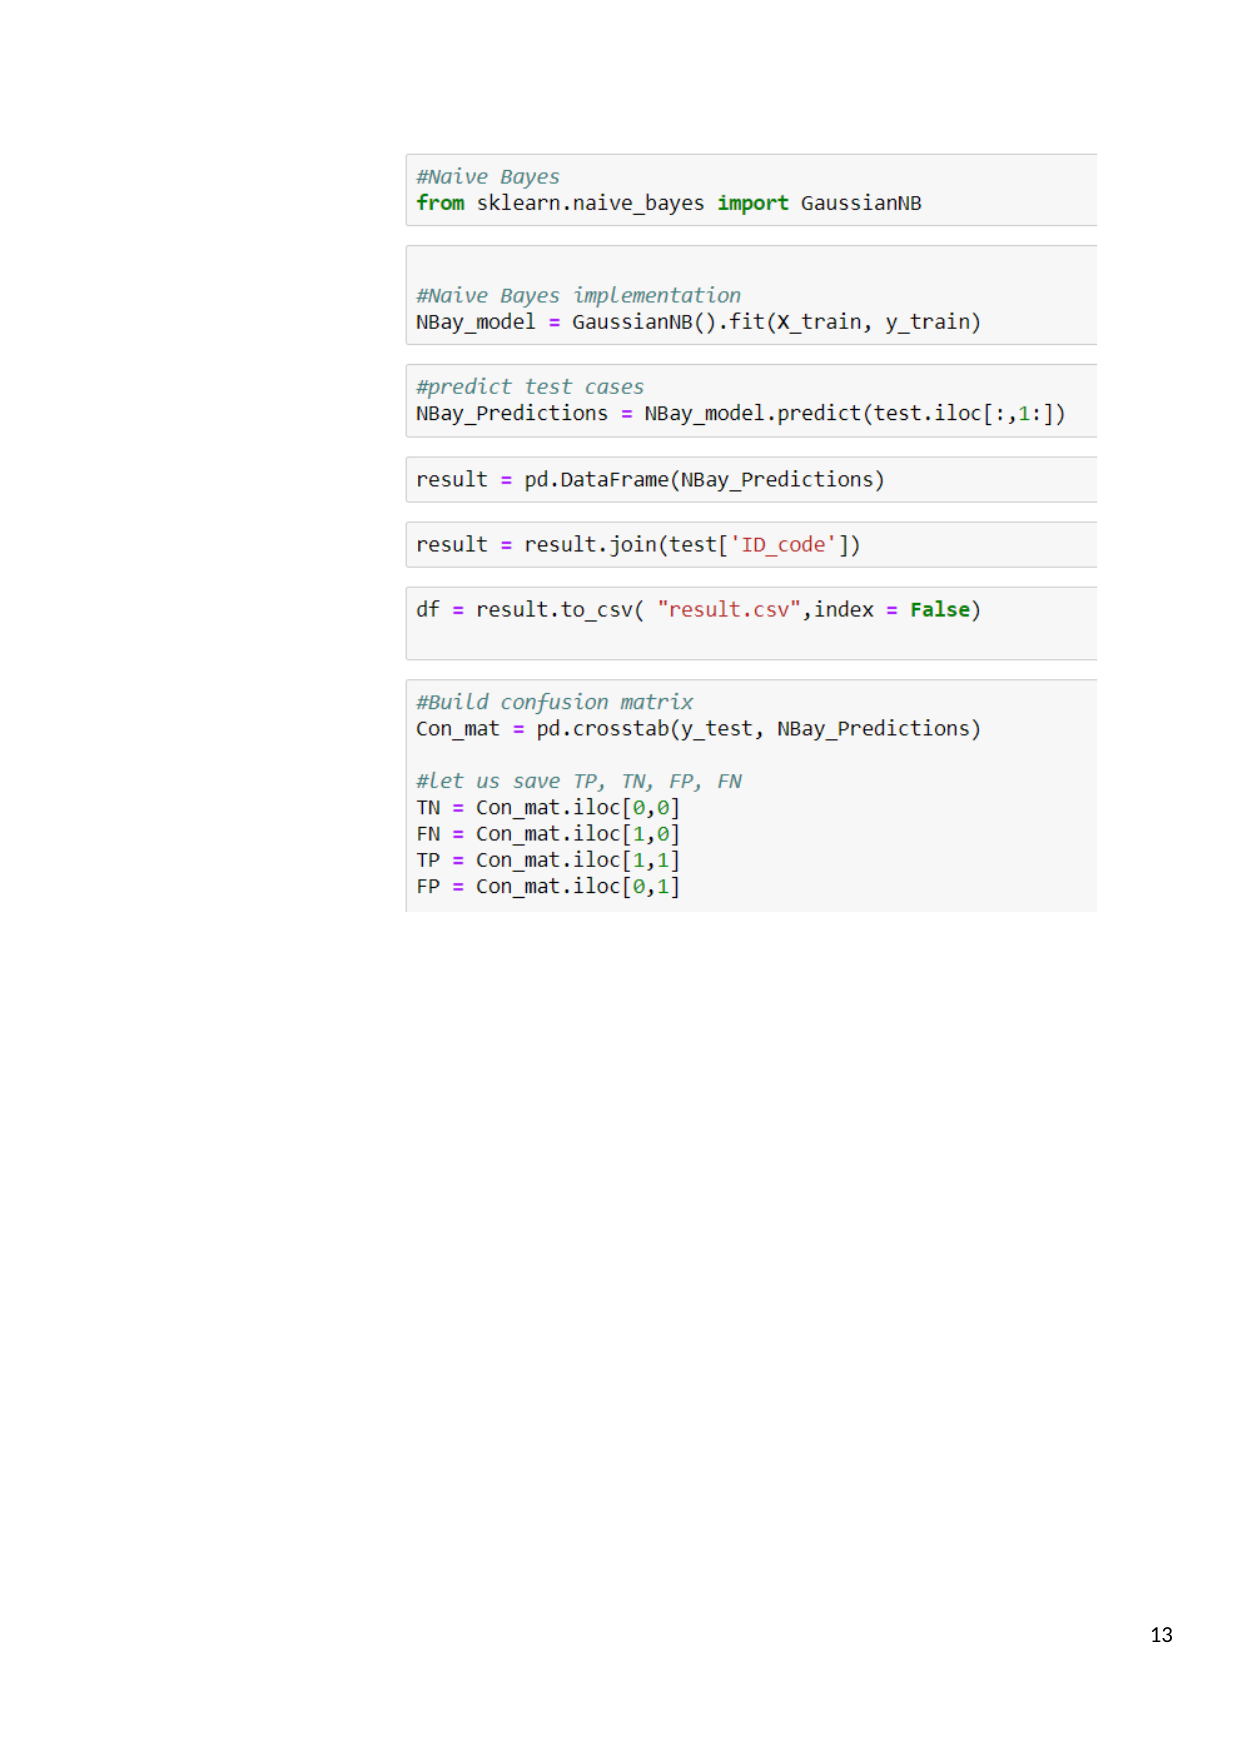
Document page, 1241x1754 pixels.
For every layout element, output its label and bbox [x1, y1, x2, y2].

picture [402, 150, 1098, 912]
